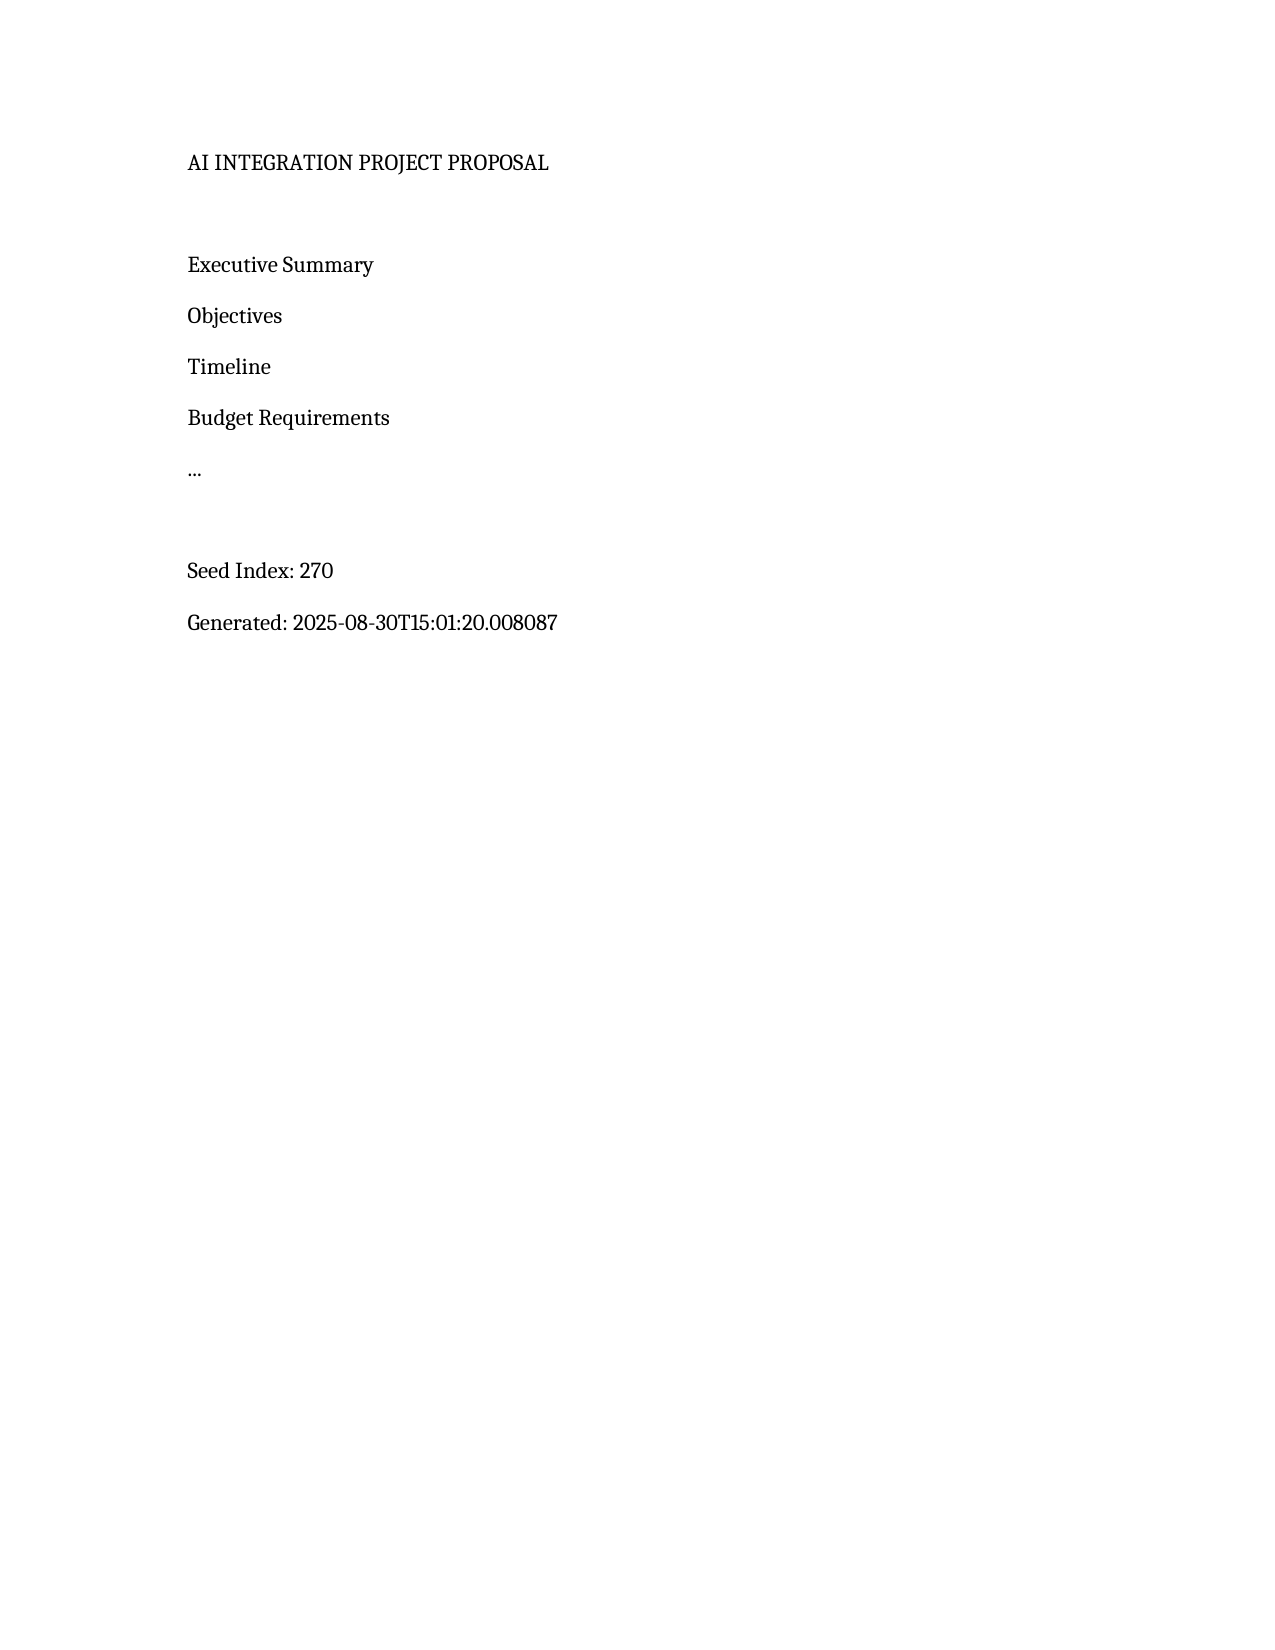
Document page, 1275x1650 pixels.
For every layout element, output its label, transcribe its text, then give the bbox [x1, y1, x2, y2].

text AI INTEGRATION PROJECT PROPOSAL [187, 150, 1087, 176]
text Executive Summary [187, 252, 1087, 278]
text Budget Requirements [187, 405, 1087, 432]
text Generated: 2025-08-30T15:01:20.008087 [187, 609, 1087, 636]
text Timeline [187, 354, 1087, 381]
text ... [187, 456, 1087, 483]
text Objectives [187, 303, 1087, 329]
text Seed Index: 270 [187, 558, 1087, 585]
